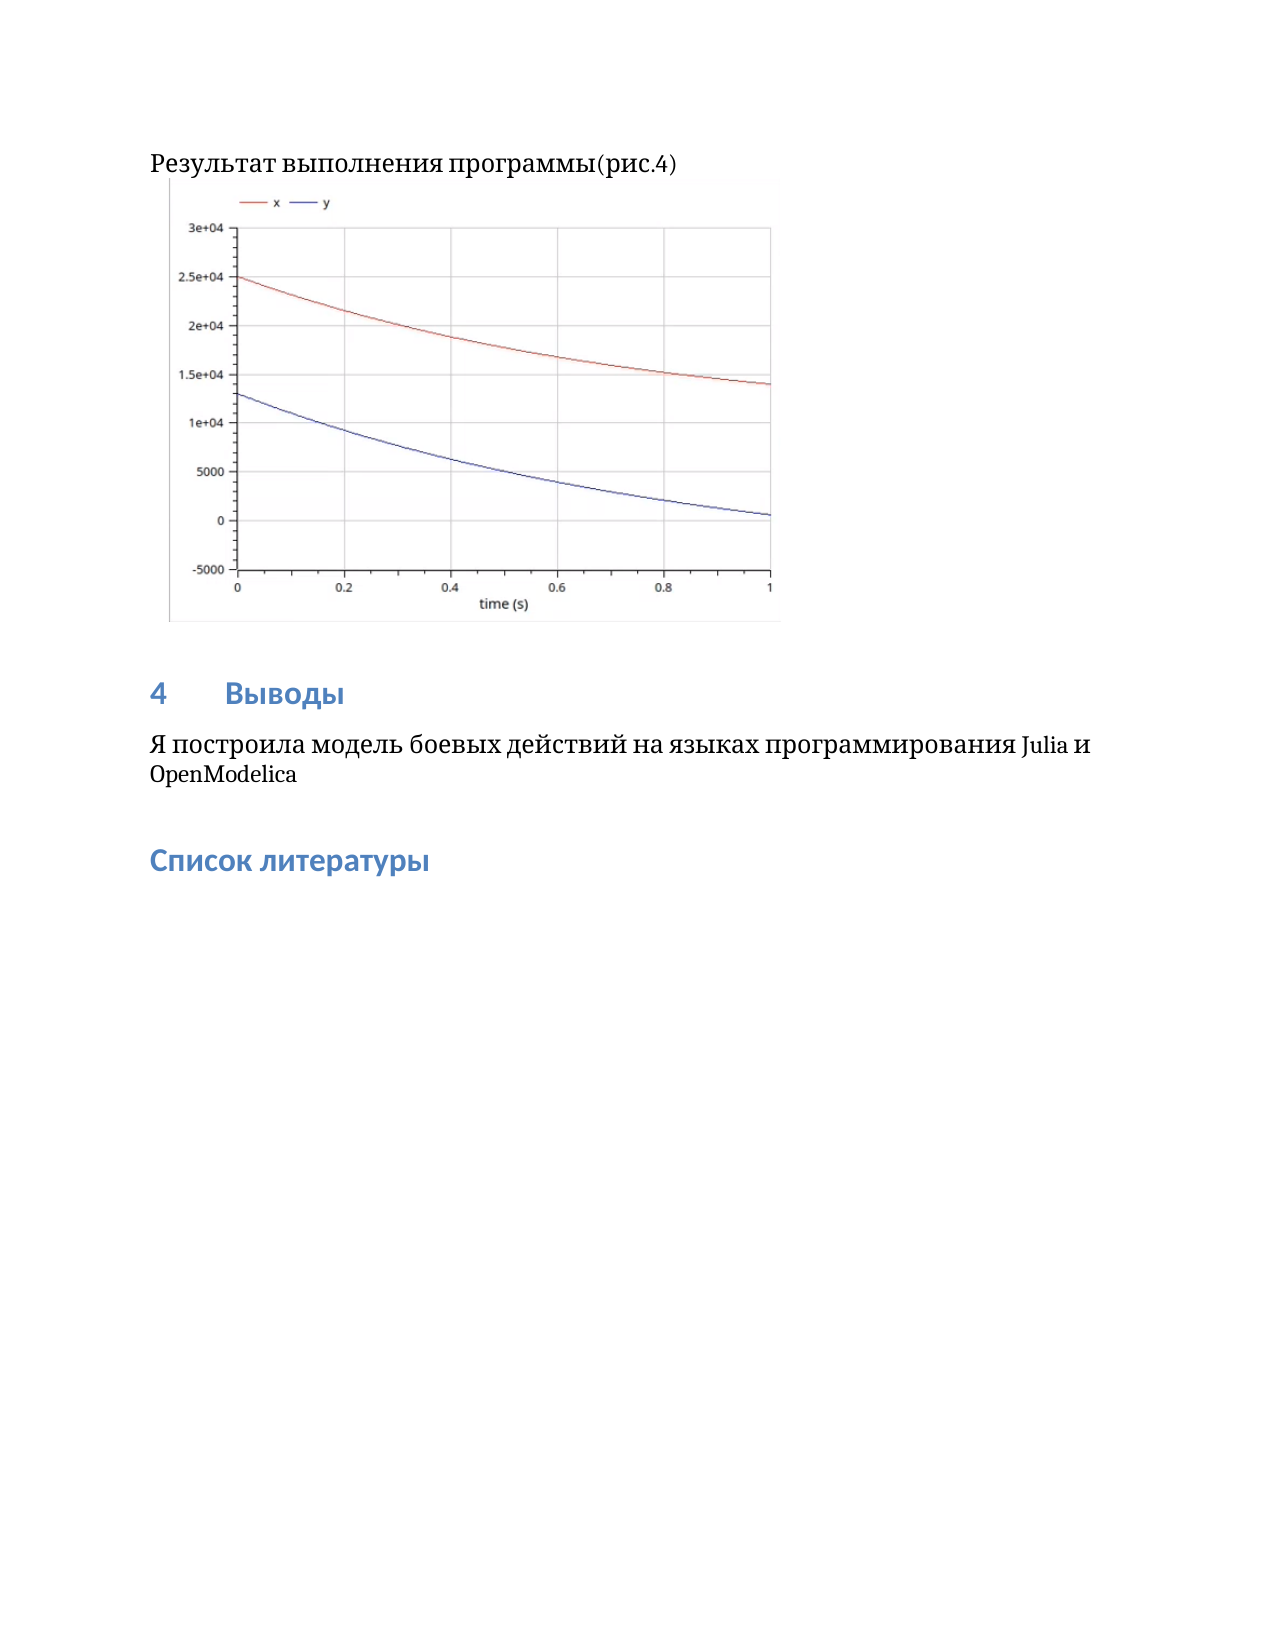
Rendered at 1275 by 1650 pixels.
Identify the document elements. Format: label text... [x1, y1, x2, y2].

text Я построила модель боевых действий на языках программирования Julia и OpenModelica [150, 731, 1125, 789]
subtitle 4 Выводы [150, 672, 1125, 713]
picture [168, 178, 782, 622]
subtitle Список литературы [150, 839, 1125, 880]
